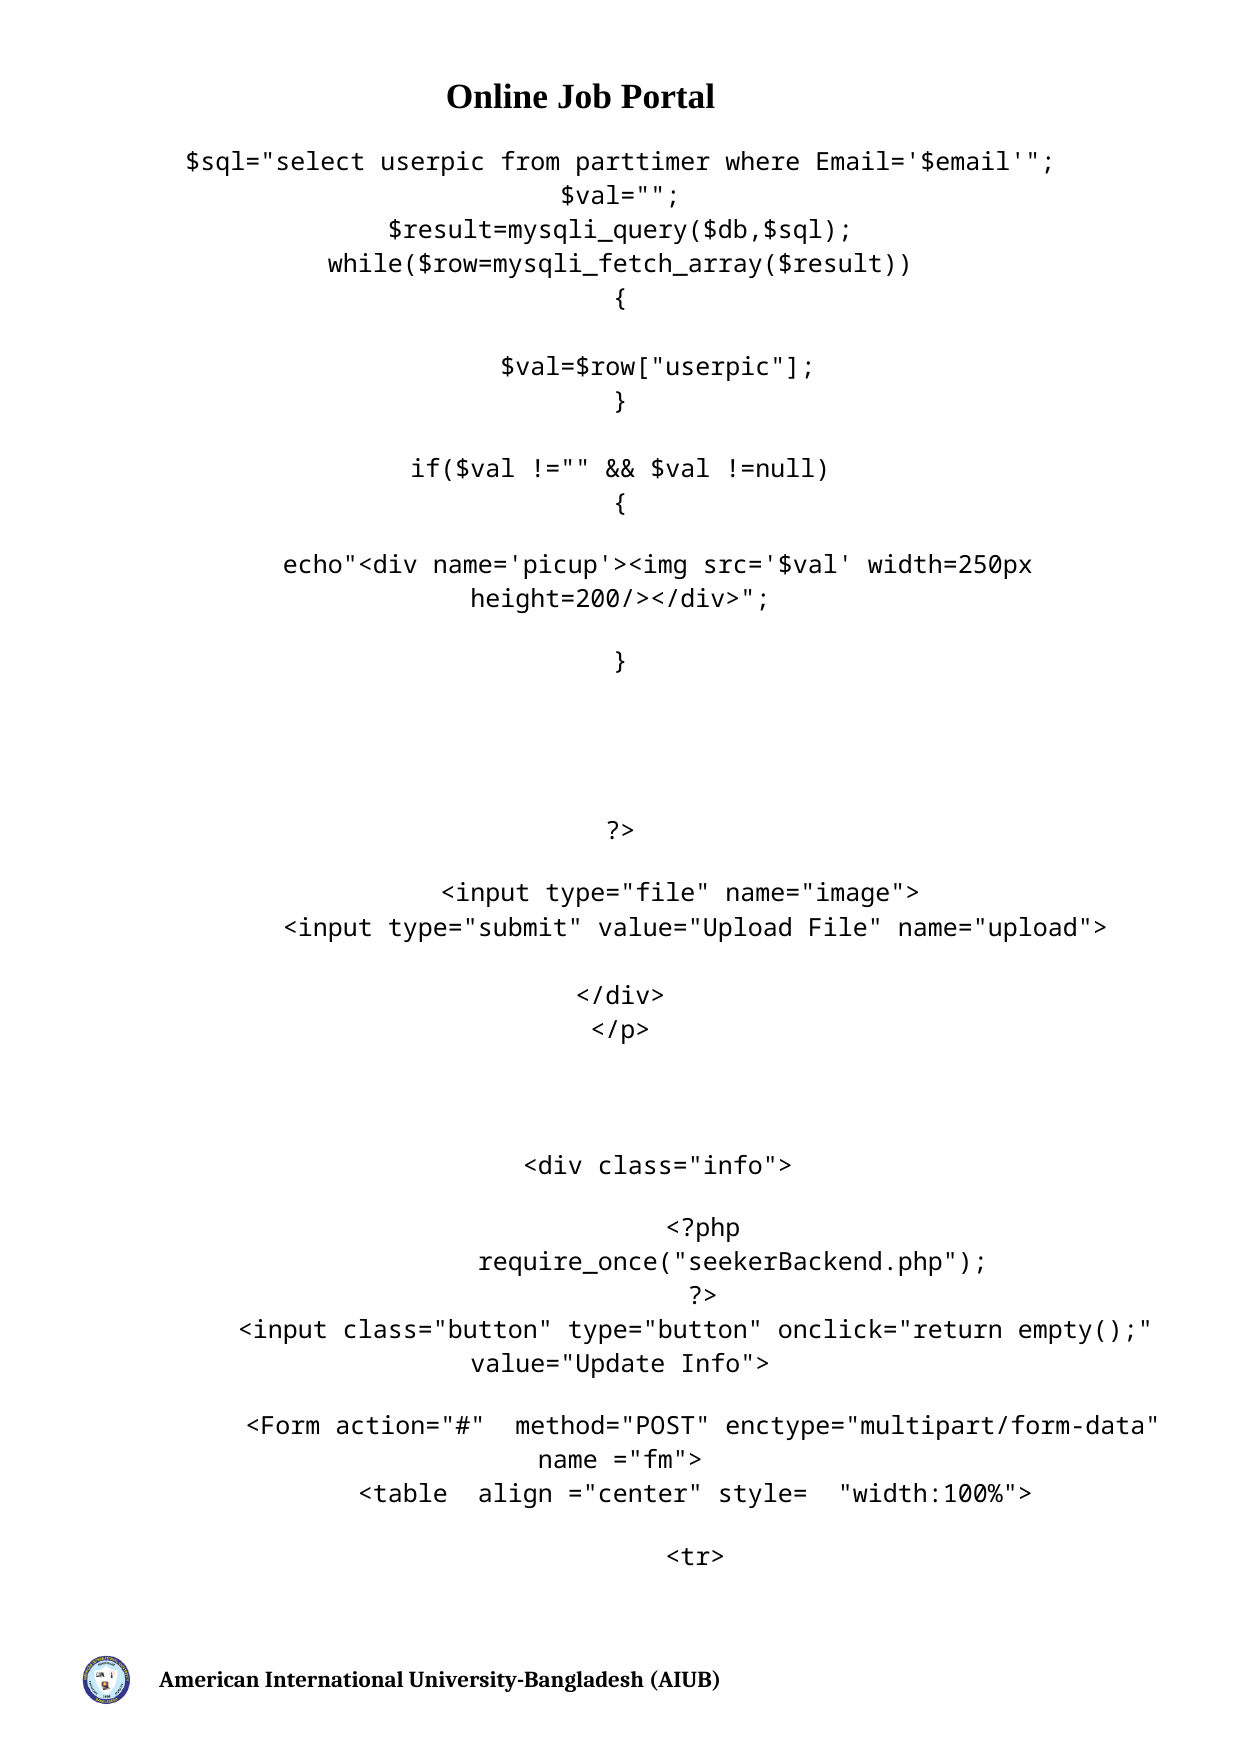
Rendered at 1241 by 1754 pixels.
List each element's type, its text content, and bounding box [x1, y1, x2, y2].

text { [75, 484, 1165, 518]
text } [75, 382, 1165, 416]
text <input type="file" name="image"> [75, 875, 1165, 909]
picture [81, 1654, 131, 1705]
text <tr> [75, 1538, 1165, 1572]
text require_once("seekerBackend.php"); [75, 1244, 1165, 1278]
text $val=""; [75, 178, 1165, 212]
text ?> [75, 813, 1165, 847]
text </p> [75, 1011, 1165, 1045]
text if($val !="" && $val !=null) [75, 450, 1165, 484]
text <input class="button" type="button" onclick="return empty();" value="Update Info"> [75, 1312, 1165, 1380]
text while($row=mysqli_fetch_array($result)) [75, 246, 1165, 280]
text <Form action="#" method="POST" enctype="multipart/form-data" name ="fm"> [75, 1408, 1165, 1476]
text <div class="info"> [75, 1148, 1165, 1182]
text <input type="submit" value="Upload File" name="upload"> [75, 909, 1165, 943]
text echo"<div name='picup'><img src='$val' width=250px height=200/></div>"; [75, 547, 1165, 615]
text ?> [75, 1278, 1165, 1312]
text <table align ="center" style= "width:100%"> [75, 1476, 1165, 1510]
text { [75, 280, 1165, 314]
text </div> [75, 977, 1165, 1011]
text $result=mysqli_query($db,$sql); [75, 212, 1165, 246]
text } [75, 643, 1165, 677]
text $sql="select userpic from parttimer where Email='$email'"; [75, 144, 1165, 178]
text <?php [75, 1210, 1165, 1244]
text $val=$row["userpic"]; [75, 348, 1165, 382]
